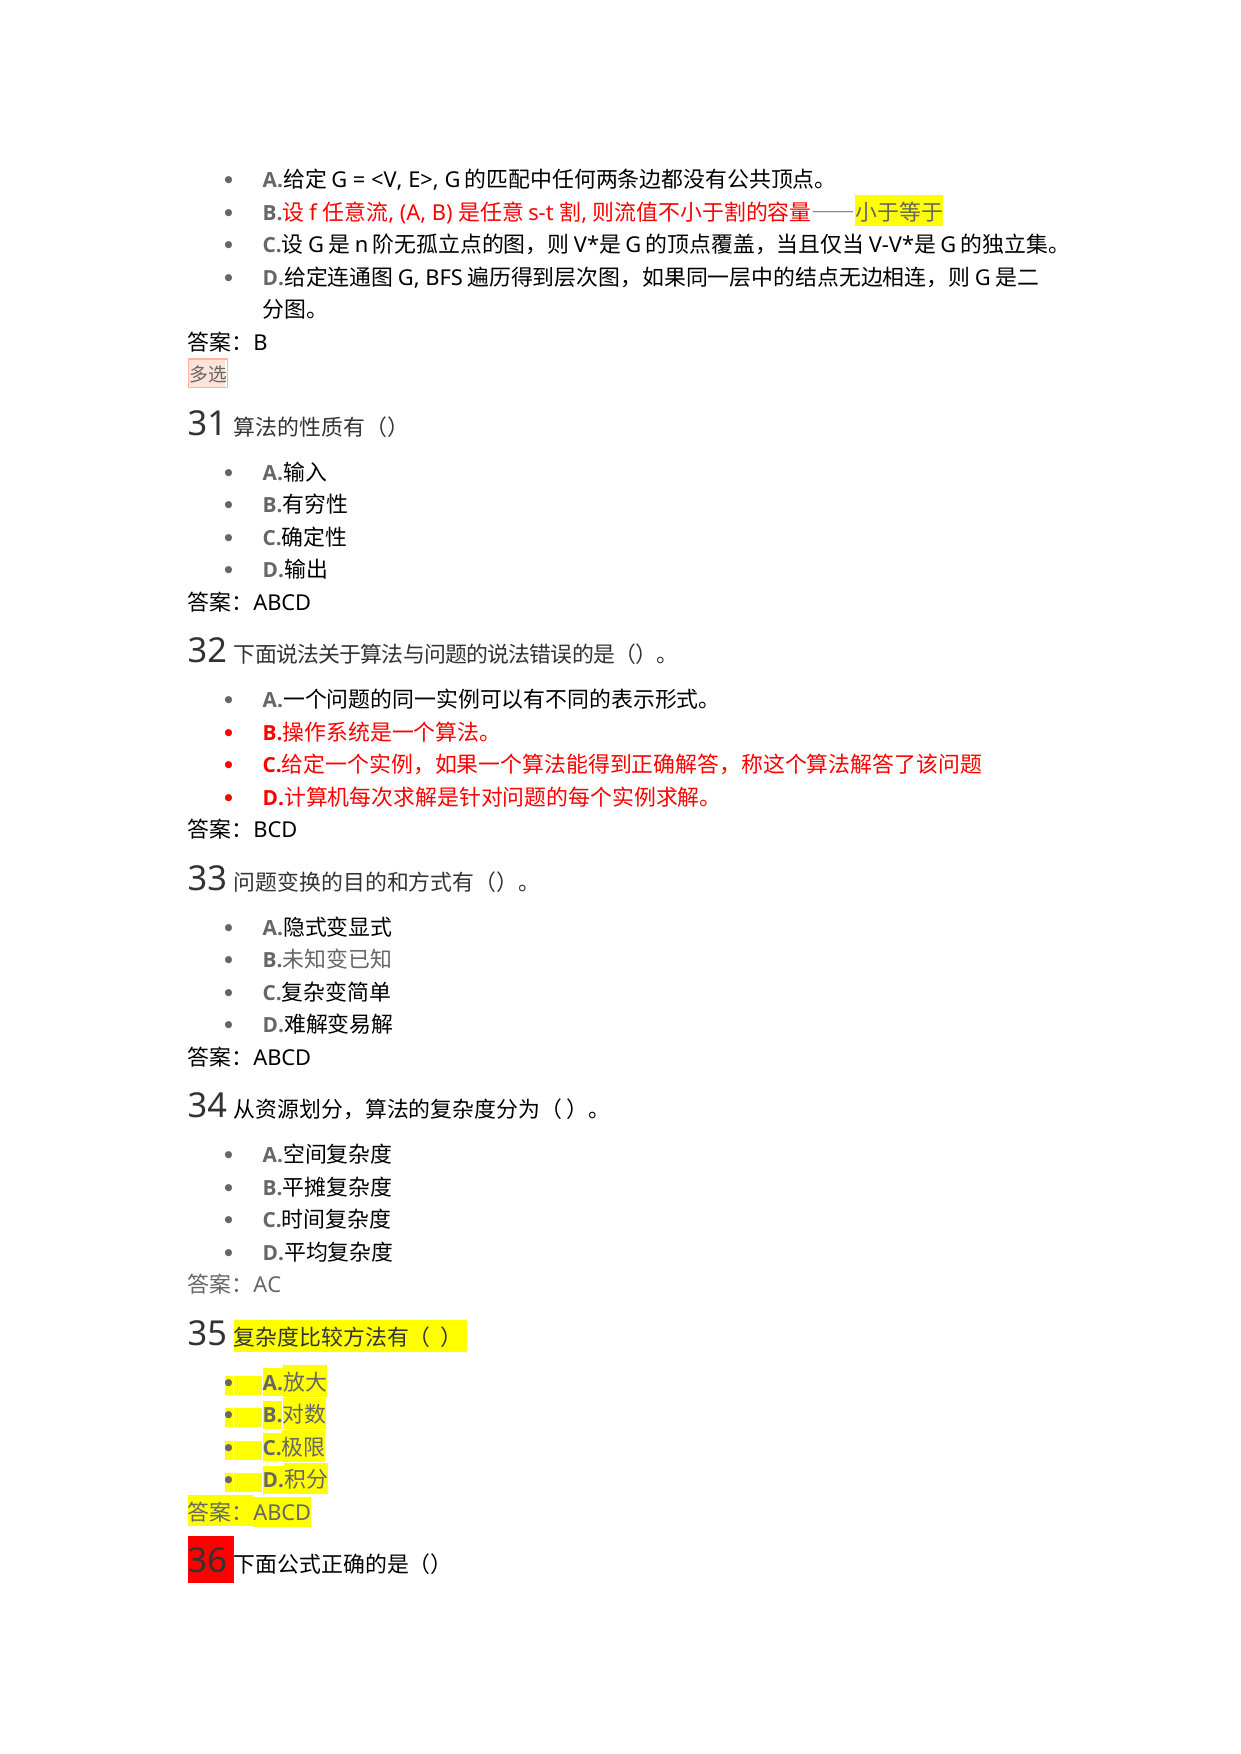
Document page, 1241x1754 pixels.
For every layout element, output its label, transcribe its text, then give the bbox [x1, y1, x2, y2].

list D.平均复杂度 [225, 1234, 1053, 1267]
text 31算法的性质有（） [187, 389, 1053, 454]
list A.隐式变显式 [225, 909, 1053, 942]
list D.积分 [225, 1462, 1053, 1494]
list C.时间复杂度 [225, 1202, 1053, 1234]
list C.复杂变简单 [225, 974, 1053, 1007]
list B.对数 [225, 1397, 1053, 1429]
text 34从资源划分，算法的复杂度分为（ ）。 [187, 1072, 1053, 1137]
text 33问题变换的目的和方式有（）。 [187, 844, 1053, 909]
text 多选 [187, 357, 1053, 389]
list D.难解变易解 [225, 1007, 1053, 1039]
list B.设 f 任意流, (A, B) 是任意s-t 割, 则流值不小于割的容量——小于等于 [225, 194, 1053, 227]
list D.计算机每次求解是针对问题的每个实例求解。 [225, 779, 1053, 812]
list C.确定性 [225, 519, 1053, 552]
text 答案：ABCD [187, 584, 1053, 617]
list A.给定G = <V, E>, G的匹配中任何两条边都没有公共顶点。 [225, 162, 1053, 194]
text 36下面公式正确的是（） [187, 1527, 1053, 1592]
list D.输出 [225, 552, 1053, 584]
list C.设G是n阶无孤立点的图，则V*是G的顶点覆盖，当且仅当V-V*是G的独立集。 [225, 227, 1053, 259]
list D.给定连通图G, BFS遍历得到层次图，如果同一层中的结点无边相连，则G是二分图。 [225, 259, 1053, 324]
list B.有穷性 [225, 487, 1053, 519]
list A.输入 [225, 454, 1053, 487]
text 答案：BCD [187, 812, 1053, 844]
list C.给定一个实例，如果一个算法能得到正确解答，称这个算法解答了该问题 [225, 747, 1053, 779]
list A.空间复杂度 [225, 1137, 1053, 1169]
text 答案：ABCD [187, 1494, 1053, 1527]
list B.操作系统是一个算法。 [225, 714, 1053, 747]
list C.极限 [225, 1429, 1053, 1462]
text 32下面说法关于算法与问题的说法错误的是（）。 [187, 617, 1053, 682]
list B.平摊复杂度 [225, 1169, 1053, 1202]
list B.未知变已知 [225, 942, 1053, 974]
list A.放大 [225, 1364, 1053, 1397]
text 35复杂度比较方法有（ ） [187, 1299, 1053, 1364]
text 答案：AC [187, 1267, 1053, 1299]
list A.一个问题的同一实例可以有不同的表示形式。 [225, 682, 1053, 714]
text 答案：ABCD [187, 1039, 1053, 1072]
text 答案：B [187, 324, 1053, 357]
